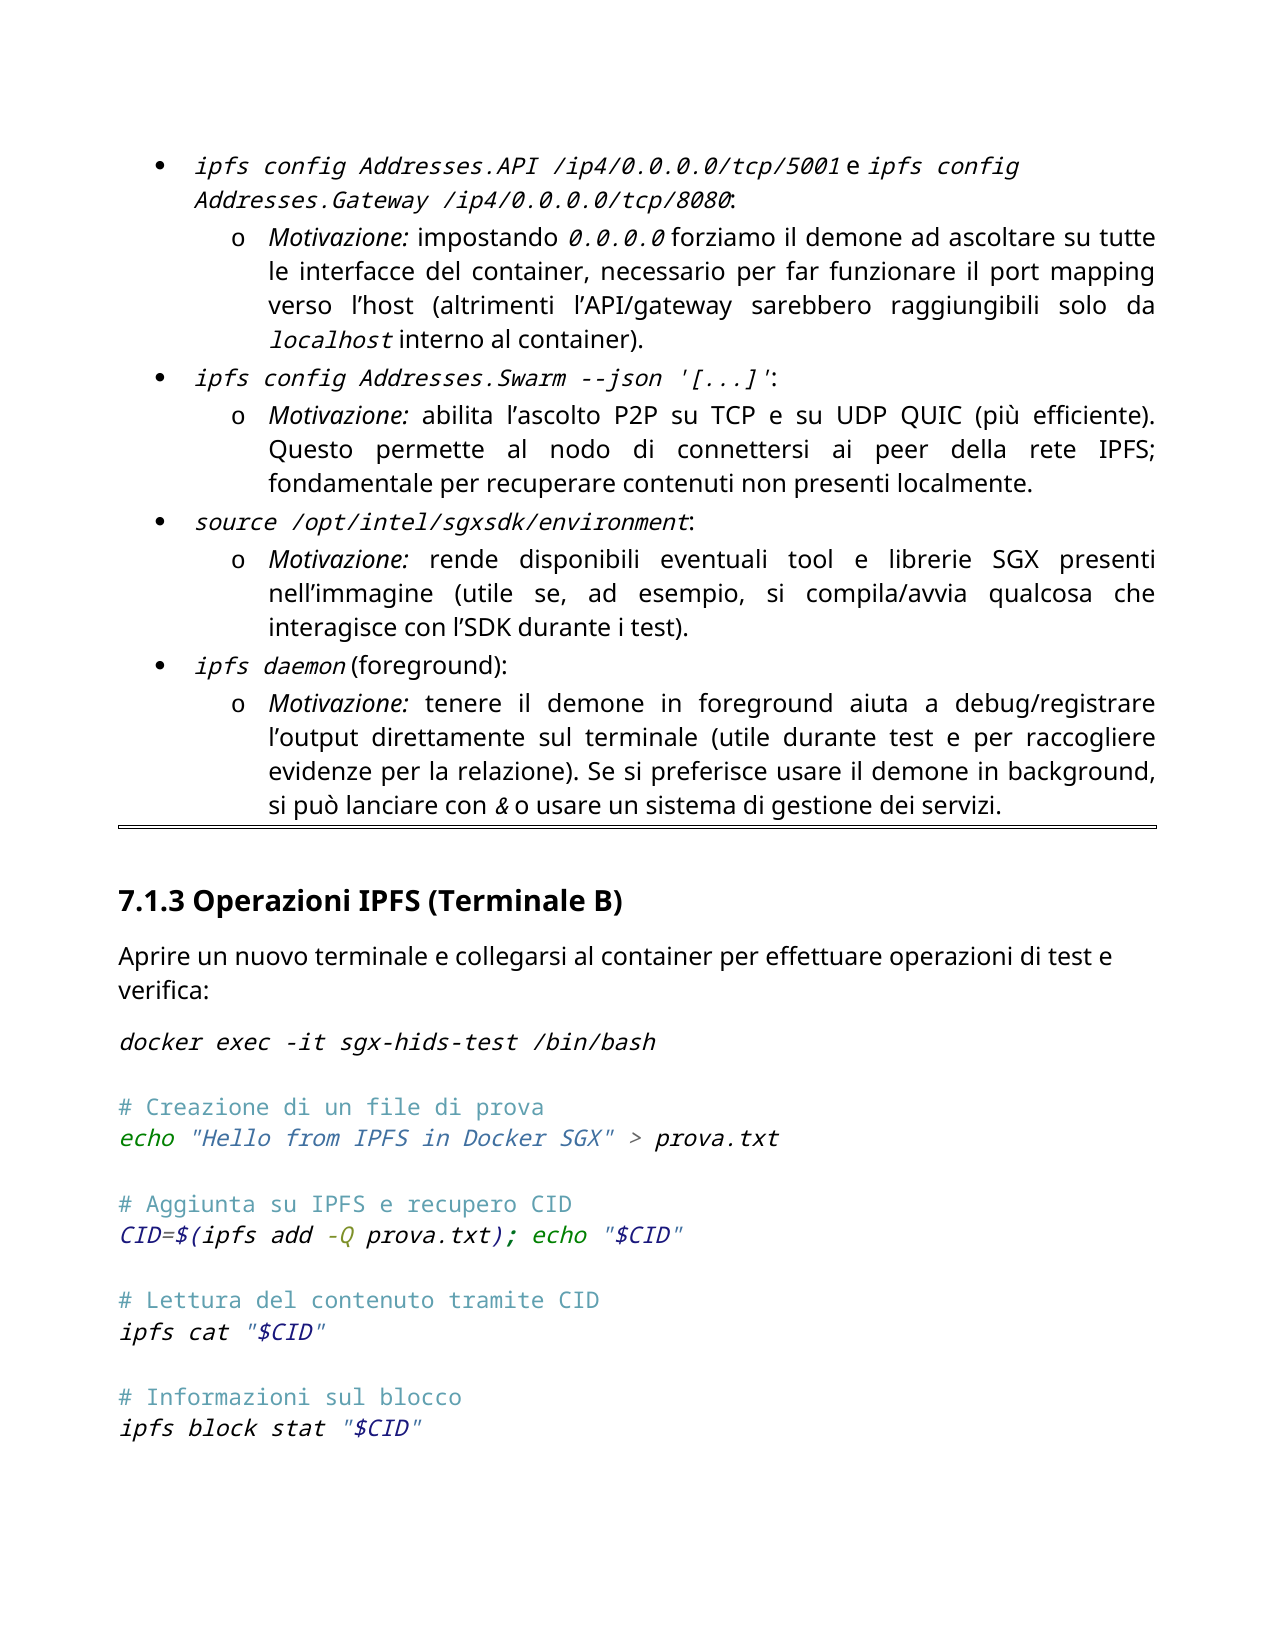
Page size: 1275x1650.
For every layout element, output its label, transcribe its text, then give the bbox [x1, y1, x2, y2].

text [118, 1026, 1157, 1477]
list ipfs daemon (foreground): [156, 648, 1157, 682]
list ipfs config Addresses.API /ip4/0.0.0.0/tcp/5001 e ipfs config Addresses.Gateway /ip4/0.0.0.0/tcp/8080: [156, 148, 1157, 216]
list ipfs config Addresses.Swarm --json '[...]': [156, 360, 1157, 394]
list Motivazione: abilita l’ascolto P2P su TCP e su UDP QUIC (più efficiente). Questo permette al nodo di connettersi ai peer della rete IPFS; fondamentale per recuperare contenuti non presenti localmente. [231, 397, 1157, 500]
list Motivazione: impostando 0.0.0.0 forziamo il demone ad ascoltare su tutte le interfacce del container, necessario per far funzionare il port mapping verso l’host (altrimenti l’API/gateway sarebbero raggiungibili solo da localhost interno al container). [231, 219, 1157, 356]
list Motivazione: rende disponibili eventuali tool e librerie SGX presenti nell’immagine (utile se, ad esempio, si compila/avvia qualcosa che interagisce con l’SDK durante i test). [231, 541, 1157, 644]
text Aprire un nuovo terminale e collegarsi al container per effettuare operazioni di test e verifica: [118, 939, 1157, 1007]
list source /opt/intel/sgxsdk/environment: [156, 504, 1157, 538]
list Motivazione: tenere il demone in foreground aiuta a debug/registrare l’output direttamente sul terminale (utile durante test e per raccogliere evidenze per la relazione). Se si preferisce usare il demone in background, si può lanciare con & o usare un sistema di gestione dei servizi. [231, 685, 1157, 822]
subtitle 7.1.3 Operazioni IPFS (Terminale B) [118, 881, 1157, 920]
